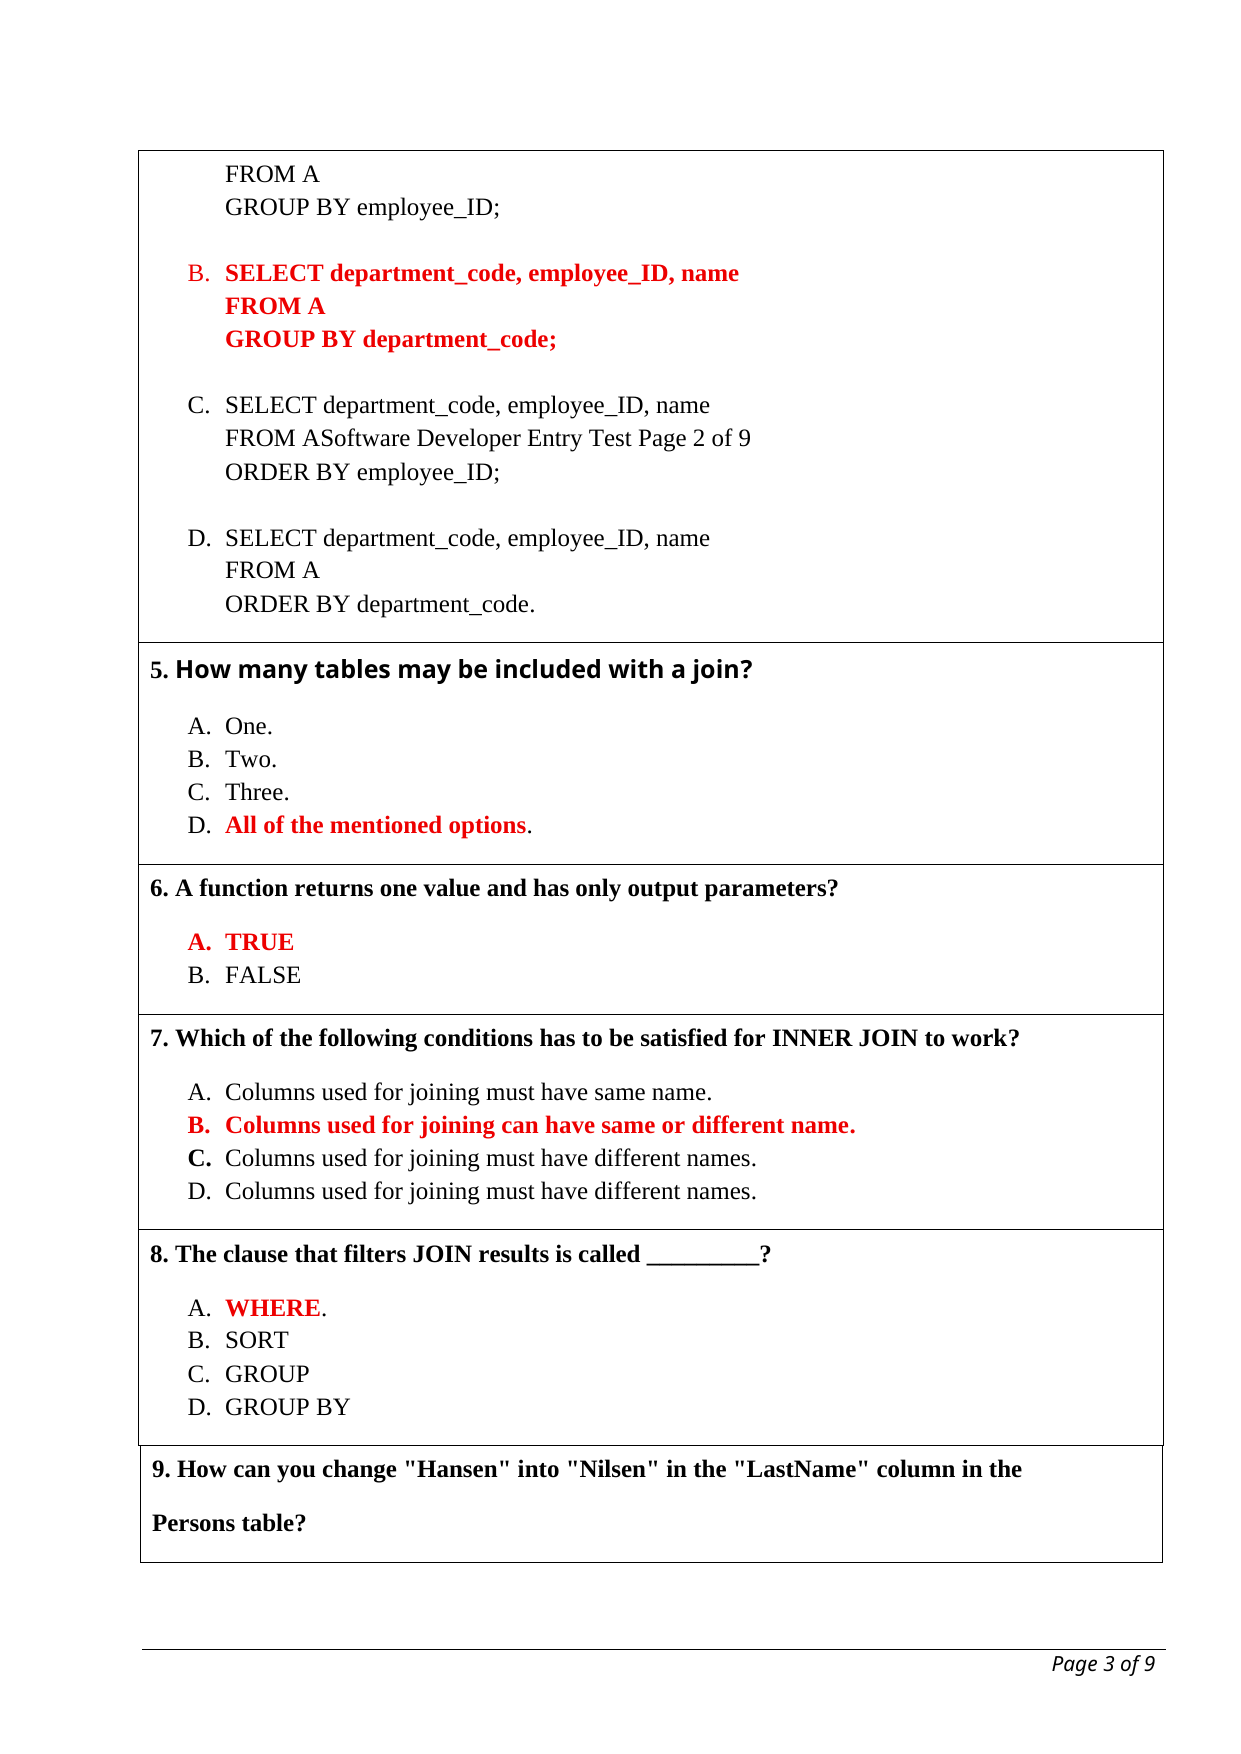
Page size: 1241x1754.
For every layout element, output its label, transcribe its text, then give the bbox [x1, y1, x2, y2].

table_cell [141, 1446, 1162, 1562]
table_cell 8. The clause that filters JOIN results is called _________? WHERE. SORT GROUP GROUP BY [139, 1230, 1163, 1445]
table_cell 6. A function returns one value and has only output parameters? TRUE FALSE [139, 865, 1163, 1014]
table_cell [139, 151, 1163, 642]
table_cell 7. Which of the following conditions has to be satisfied for INNER JOIN to work? Columns used for joining must have same name. Columns used for joining can have same or different name. Columns used for joining must have different names. Columns used for joining must have different names. [139, 1015, 1163, 1229]
table_cell 5. How many tables may be included with a join? One. Two. Three. All of the mentioned options. [139, 643, 1163, 864]
